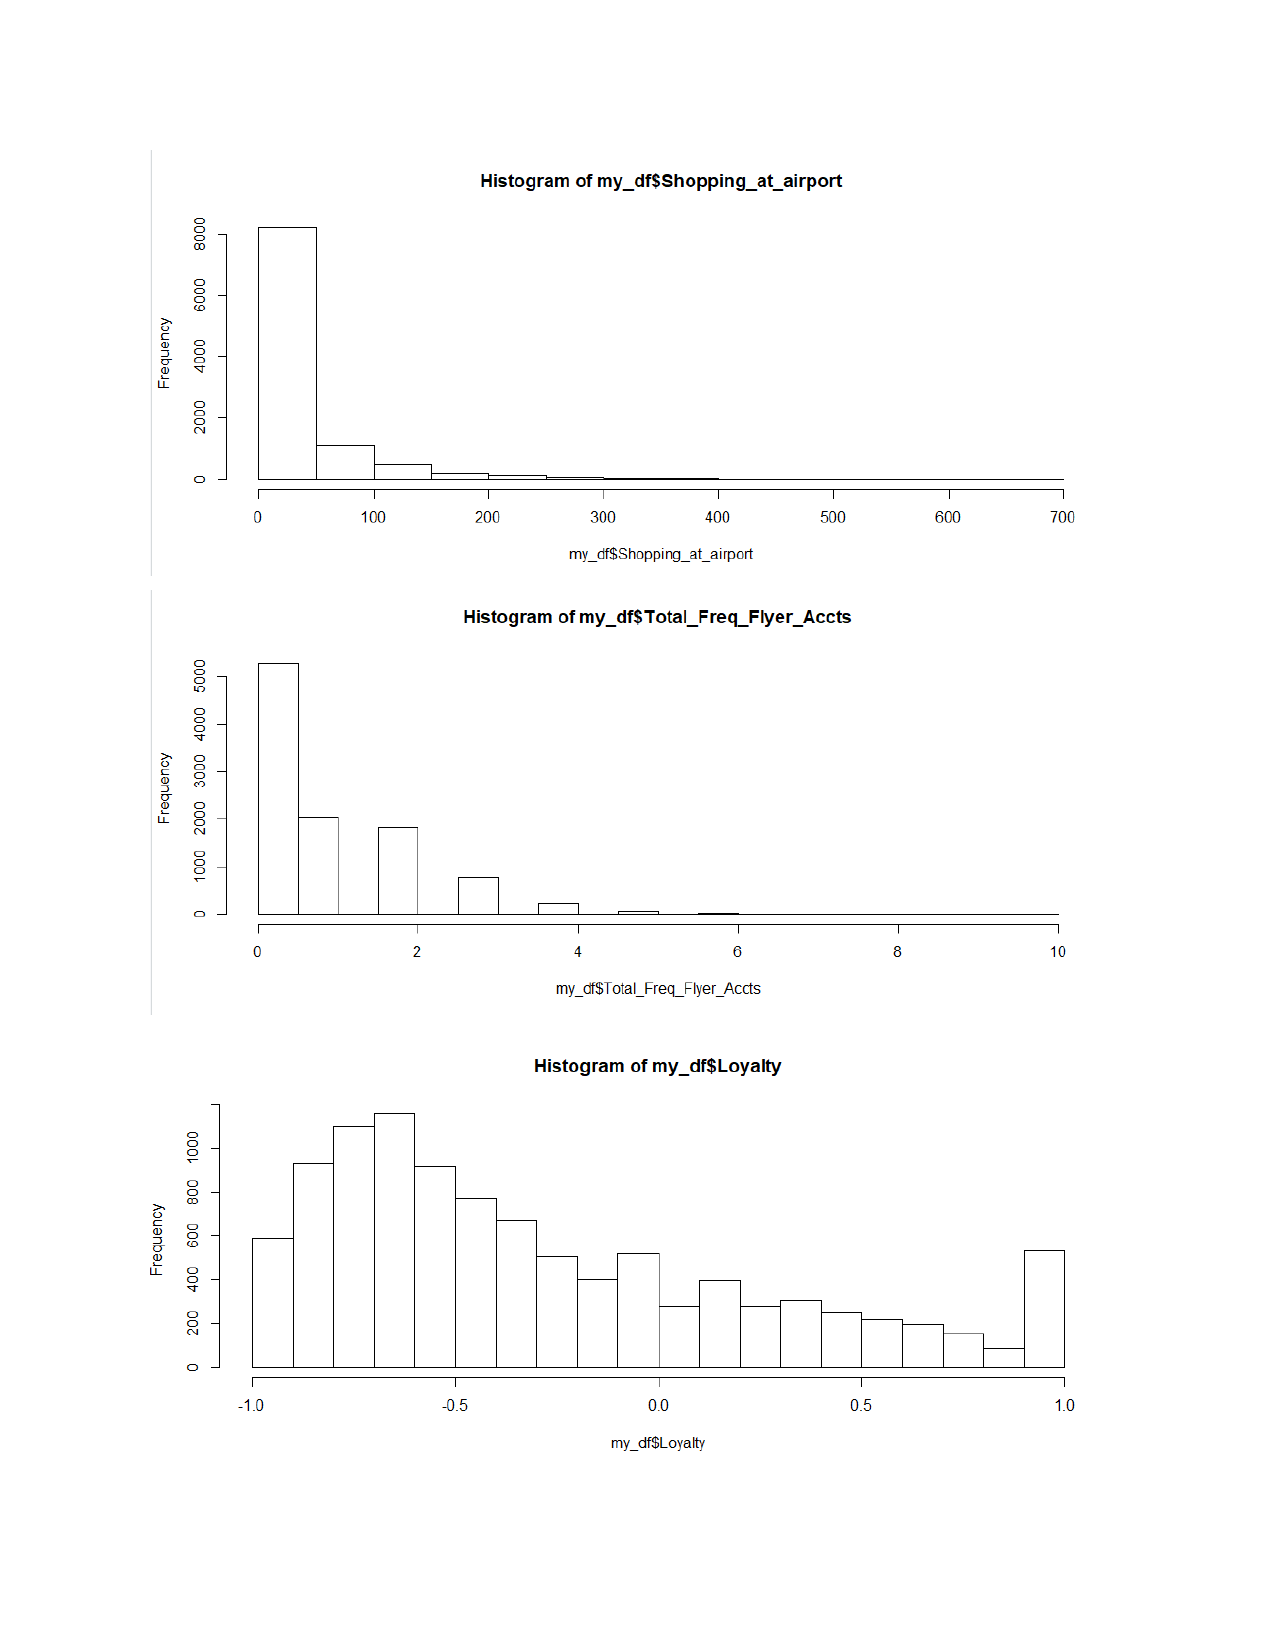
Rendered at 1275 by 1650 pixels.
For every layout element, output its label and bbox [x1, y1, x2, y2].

picture [150, 150, 1125, 576]
picture [150, 1028, 1125, 1464]
picture [150, 590, 1125, 1015]
